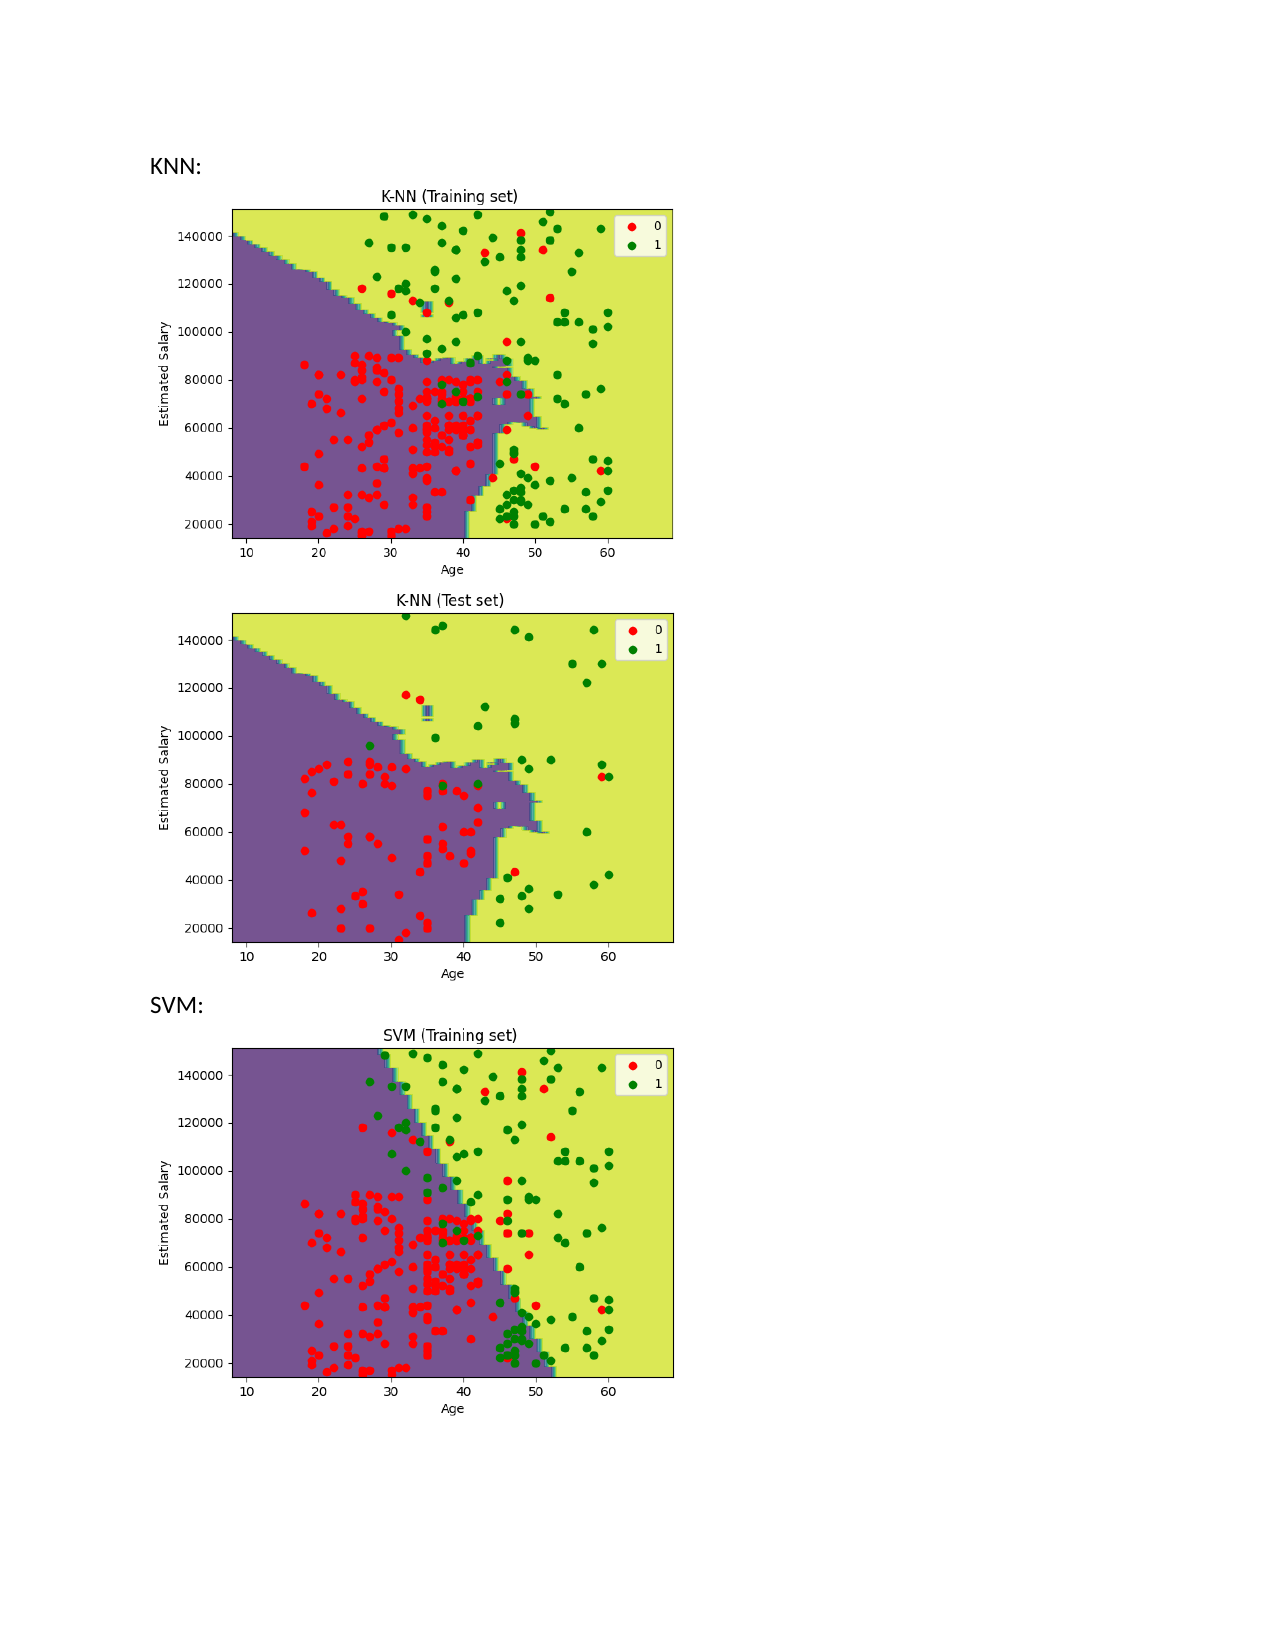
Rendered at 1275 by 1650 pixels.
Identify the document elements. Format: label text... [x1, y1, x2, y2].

text KNN: [150, 150, 1125, 181]
picture [150, 1019, 681, 1424]
text SVM: [150, 989, 1125, 1019]
picture [150, 180, 681, 989]
